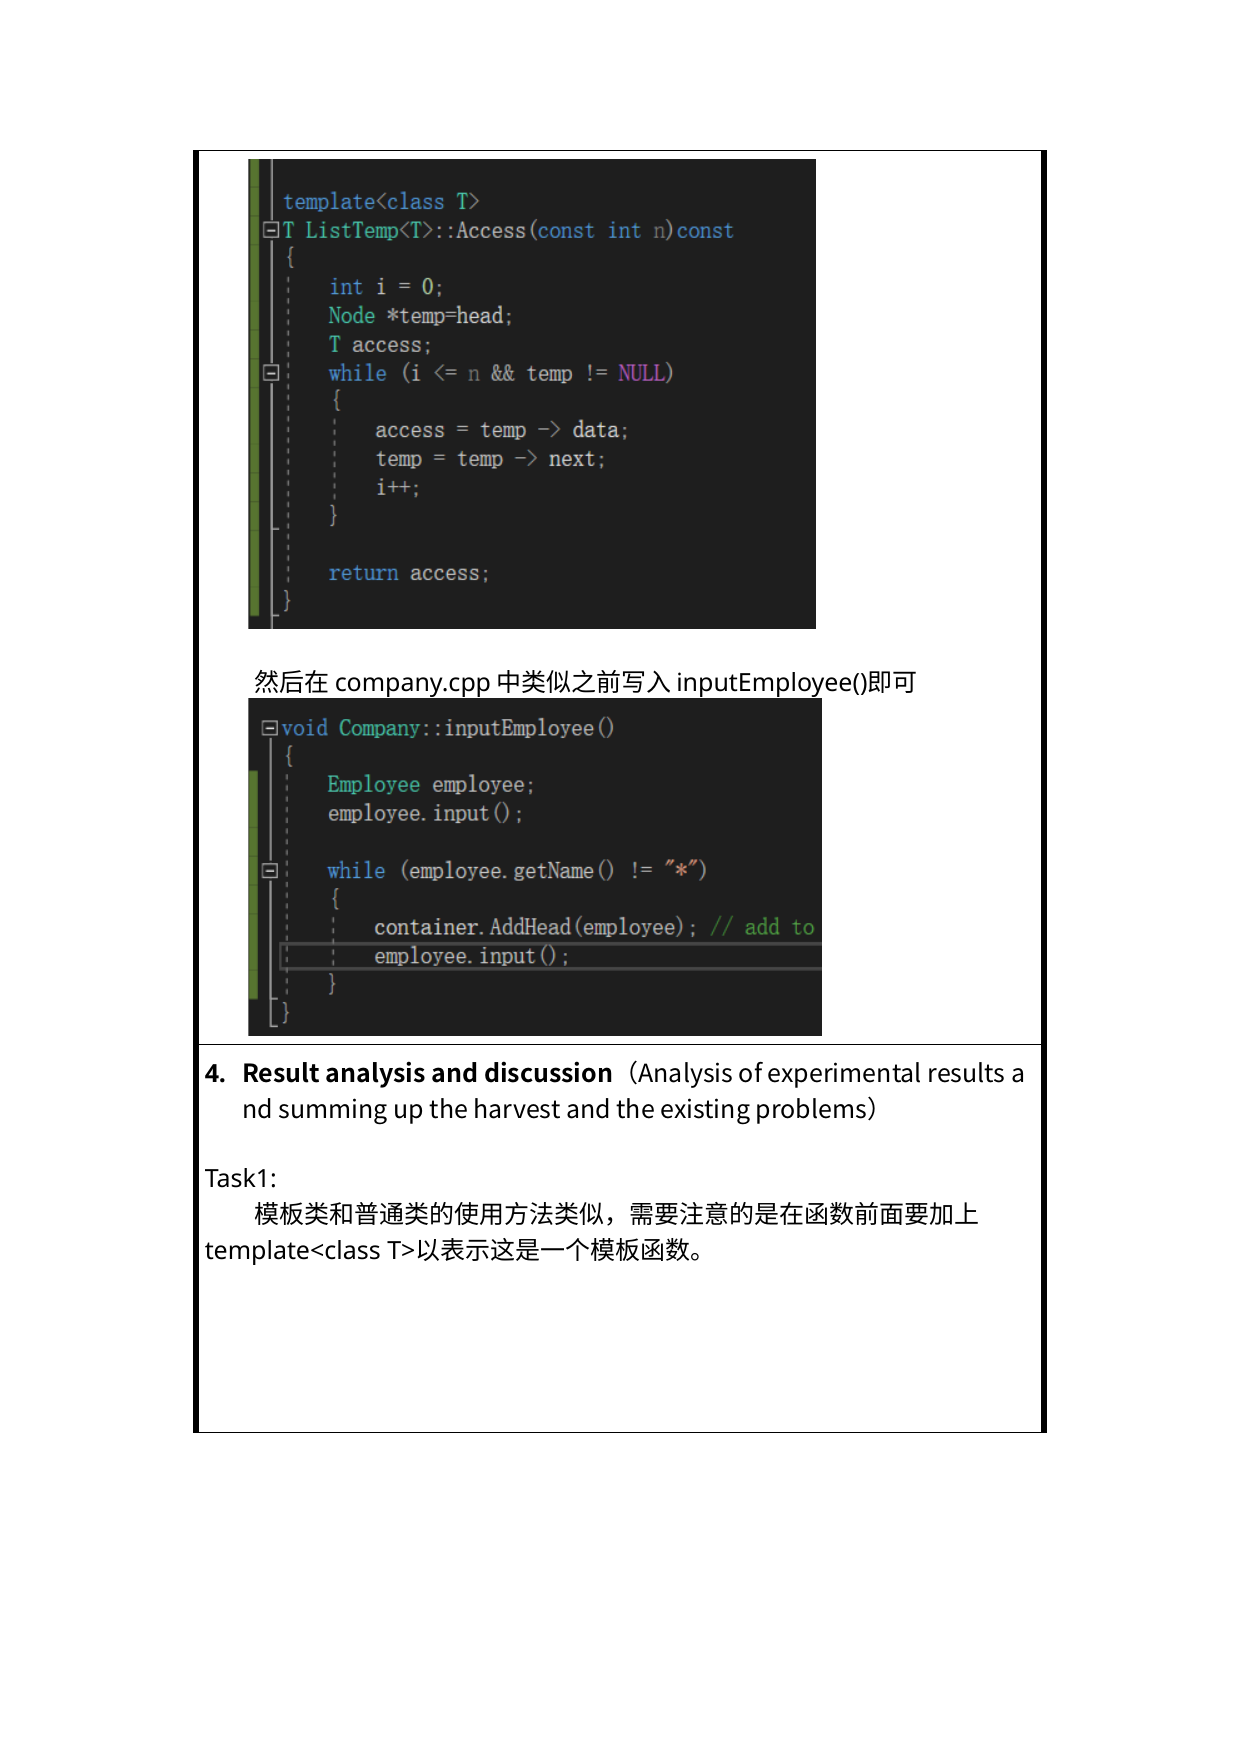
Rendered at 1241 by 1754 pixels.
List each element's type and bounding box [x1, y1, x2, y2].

table_cell [199, 151, 1041, 1044]
picture [248, 698, 822, 1036]
picture [248, 159, 816, 629]
table_cell [199, 1045, 1041, 1432]
